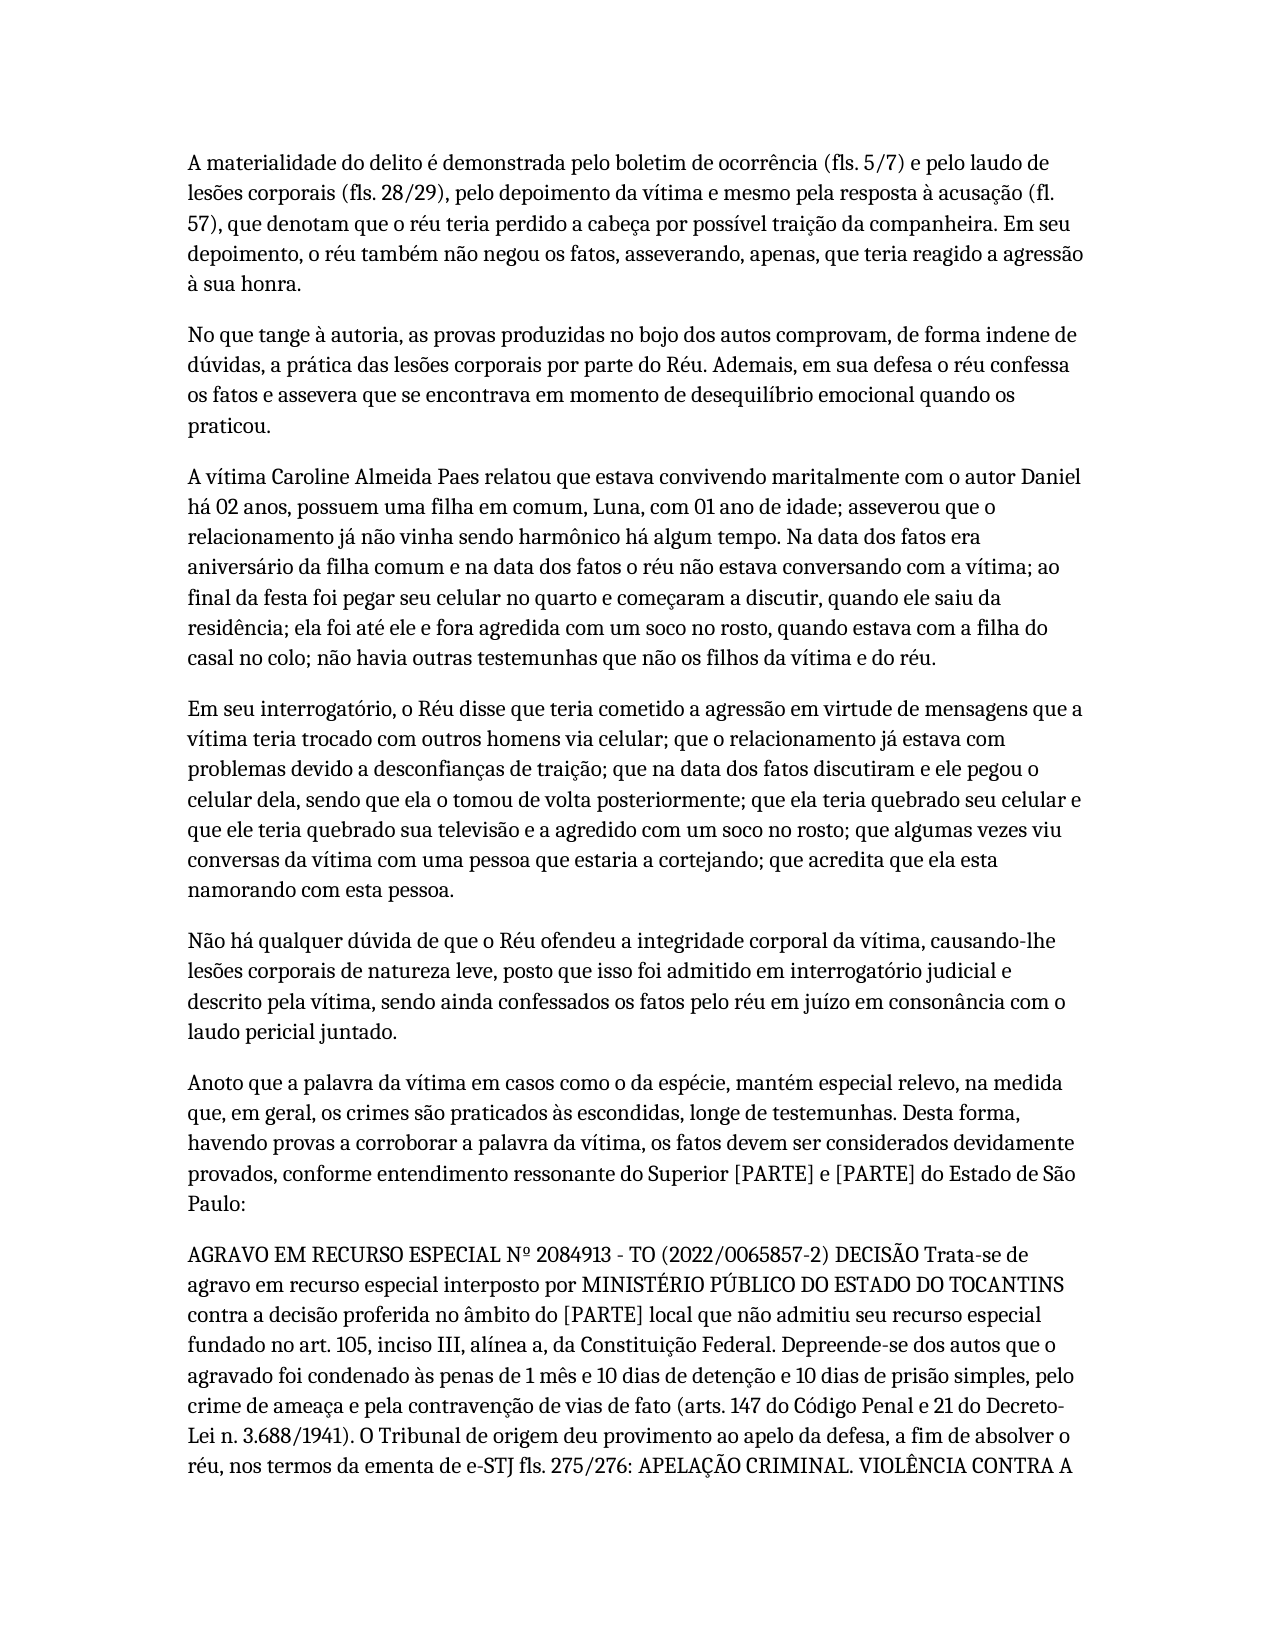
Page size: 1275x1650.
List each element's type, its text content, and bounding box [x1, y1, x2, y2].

text Não há qualquer dúvida de que o Réu ofendeu a integridade corporal da vítima, causando-lhe lesões corporais de natureza leve, posto que isso foi admitido em interrogatório judicial e descrito pela vítima, sendo ainda confessados os fatos pelo réu em juízo em consonância com o laudo pericial juntado. [187, 928, 1087, 1045]
text Anoto que a palavra da vítima em casos como o da espécie, mantém especial relevo, na medida que, em geral, os crimes são praticados às escondidas, longe de testemunhas. Desta forma, havendo provas a corroborar a palavra da vítima, os fatos devem ser considerados devidamente provados, conforme entendimento ressonante do Superior [PARTE] e [PARTE] do Estado de São Paulo: [187, 1070, 1087, 1217]
text Em seu interrogatório, o Réu disse que teria cometido a agressão em virtude de mensagens que a vítima teria trocado com outros homens via celular; que o relacionamento já estava com problemas devido a desconfianças de traição; que na data dos fatos discutiram e ele pegou o celular dela, sendo que ela o tomou de volta posteriormente; que ela teria quebrado seu celular e que ele teria quebrado sua televisão e a agredido com um soco no rosto; que algumas vezes viu conversas da vítima com uma pessoa que estaria a cortejando; que acredita que ela esta namorando com esta pessoa. [187, 696, 1087, 903]
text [187, 1242, 1087, 1479]
text A materialidade do delito é demonstrada pelo boletim de ocorrência (fls. 5/7) e pelo laudo de lesões corporais (fls. 28/29), pelo depoimento da vítima e mesmo pela resposta à acusação (fl. 57), que denotam que o réu teria perdido a cabeça por possível traição da companheira. Em seu depoimento, o réu também não negou os fatos, asseverando, apenas, que teria reagido a agressão à sua honra. [187, 150, 1087, 297]
text A vítima Caroline Almeida Paes relatou que estava convivendo maritalmente com o autor Daniel há 02 anos, possuem uma filha em comum, Luna, com 01 ano de idade; asseverou que o relacionamento já não vinha sendo harmônico há algum tempo. Na data dos fatos era aniversário da filha comum e na data dos fatos o réu não estava conversando com a vítima; ao final da festa foi pegar seu celular no quarto e começaram a discutir, quando ele saiu da residência; ela foi até ele e fora agredida com um soco no rosto, quando estava com a filha do casal no colo; não havia outras testemunhas que não os filhos da vítima e do réu. [187, 463, 1087, 671]
text No que tange à autoria, as provas produzidas no bojo dos autos comprovam, de forma indene de dúvidas, a prática das lesões corporais por parte do Réu. Ademais, em sua defesa o réu confessa os fatos e assevera que se encontrava em momento de desequilíbrio emocional quando os praticou. [187, 322, 1087, 439]
